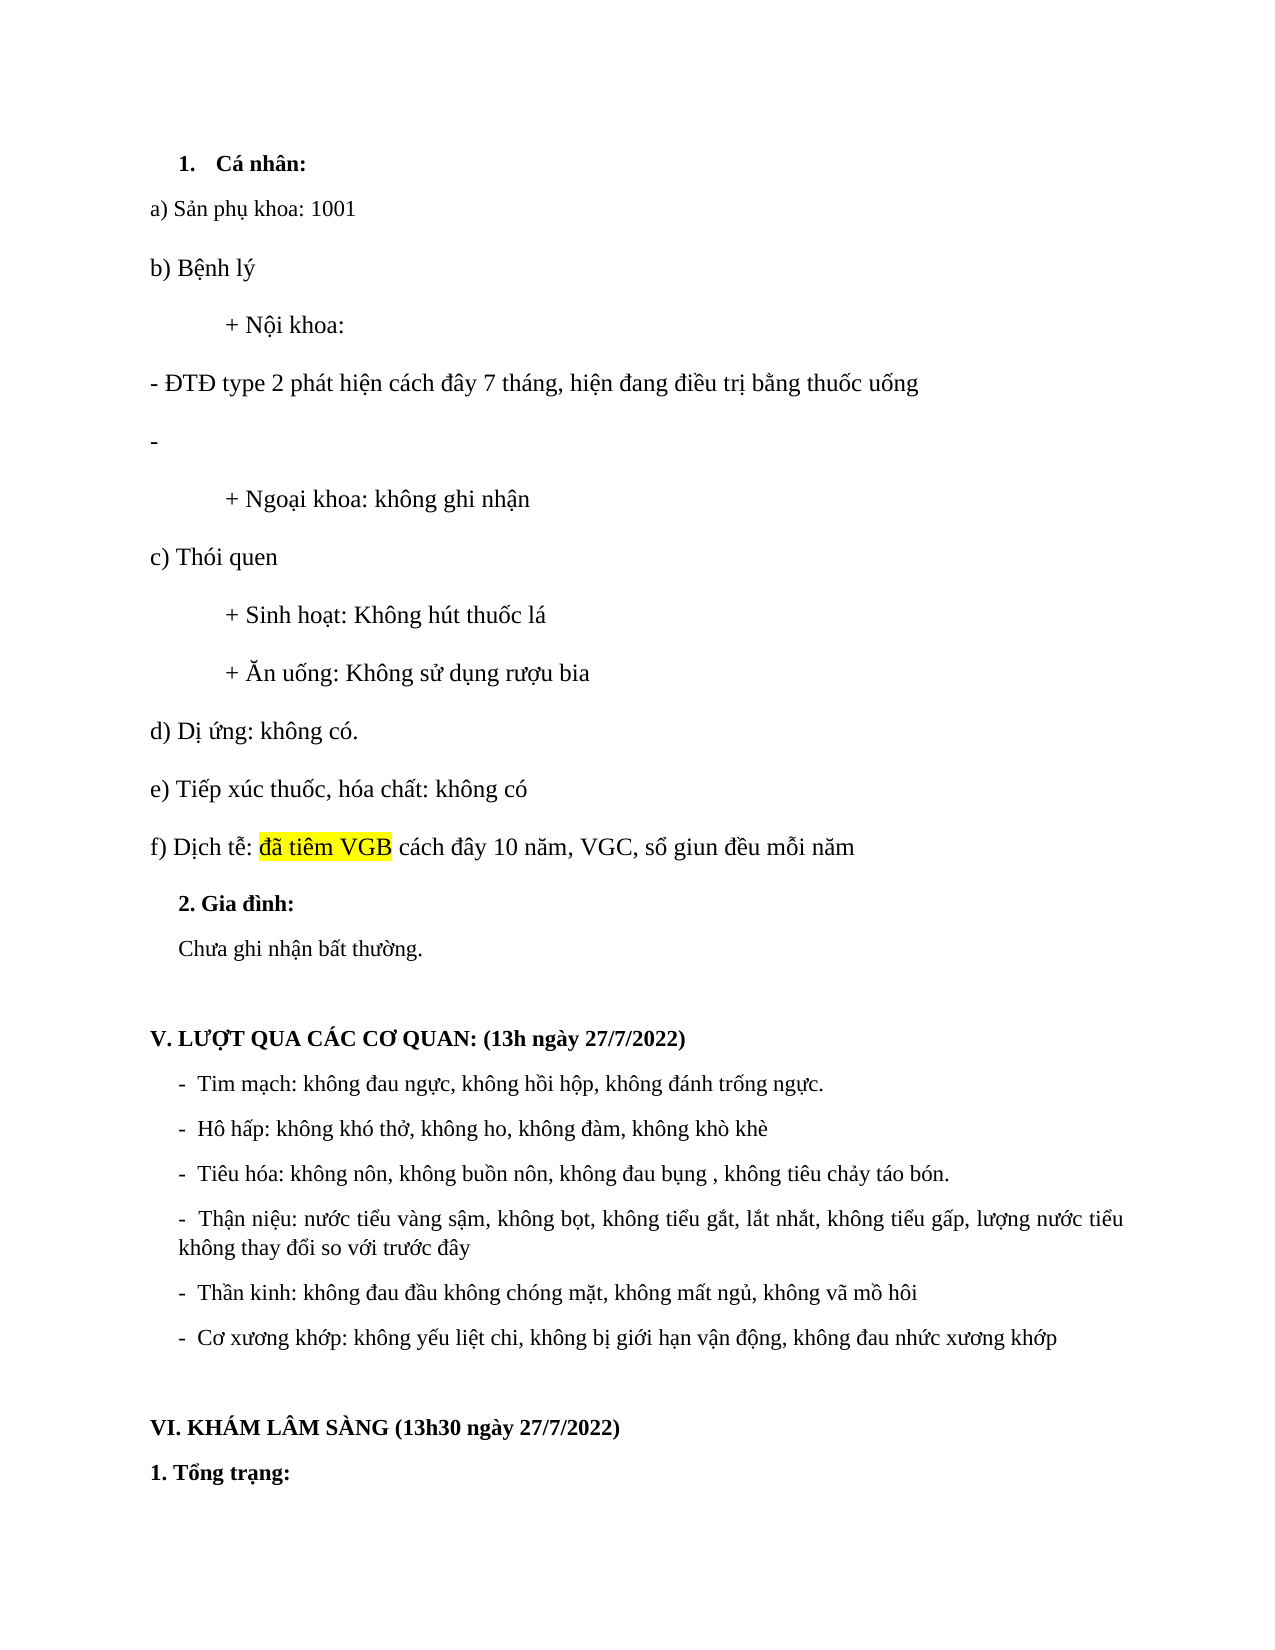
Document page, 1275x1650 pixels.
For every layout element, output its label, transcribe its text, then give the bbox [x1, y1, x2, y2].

text + Sinh hoạt: Không hút thuốc lá [150, 600, 1125, 629]
text - Thận niệu: nước tiểu vàng sậm, không bọt, không tiểu gắt, lắt nhắt, không tiểu gấp, lượng nước tiểu không thay đổi so với trước đây [178, 1206, 1125, 1260]
text - Hô hấp: không khó thở, không ho, không đàm, không khò khè [178, 1115, 1125, 1142]
text a) Sản phụ khoa: 1001 [150, 195, 1125, 221]
text - Thần kinh: không đau đầu không chóng mặt, không mất ngủ, không vã mồ hôi [178, 1279, 1125, 1305]
text - ĐTĐ type 2 phát hiện cách đây 7 tháng, hiện đang điều trị bằng thuốc uống [150, 368, 1125, 397]
text + Ăn uống: Không sử dụng rượu bia [150, 658, 1125, 687]
text V. LƯỢT QUA CÁC CƠ QUAN: (13h ngày 27/7/2022) [150, 1025, 1125, 1051]
text e) Tiếp xúc thuốc, hóa chất: không có [150, 774, 1125, 803]
text 2. Gia đình: [178, 890, 1125, 916]
text d) Dị ứng: không có. [150, 716, 1125, 745]
text - Tiêu hóa: không nôn, không buồn nôn, không đau bụng , không tiêu chảy táo bón. [178, 1160, 1125, 1187]
list Cá nhân: [178, 150, 1125, 176]
text + Nội khoa: [150, 311, 1125, 339]
text - Cơ xương khớp: không yếu liệt chi, không bị giới hạn vận động, không đau nhức xương khớp [178, 1324, 1125, 1351]
text c) Thói quen [150, 542, 1125, 571]
text 1. Tổng trạng: [150, 1459, 1125, 1486]
text - Tim mạch: không đau ngực, không hồi hộp, không đánh trống ngực. [178, 1070, 1125, 1097]
text + Ngoại khoa: không ghi nhận [150, 484, 1125, 513]
text VI. KHÁM LÂM SÀNG (13h30 ngày 27/7/2022) [150, 1414, 1125, 1441]
text - [150, 426, 1125, 455]
text b) Bệnh lý [150, 253, 1125, 281]
text Chưa ghi nhận bất thường. [178, 935, 1125, 961]
text f) Dịch tễ: đã tiêm VGB cách đây 10 năm, VGC, sổ giun đều mỗi năm [392, 832, 1125, 861]
